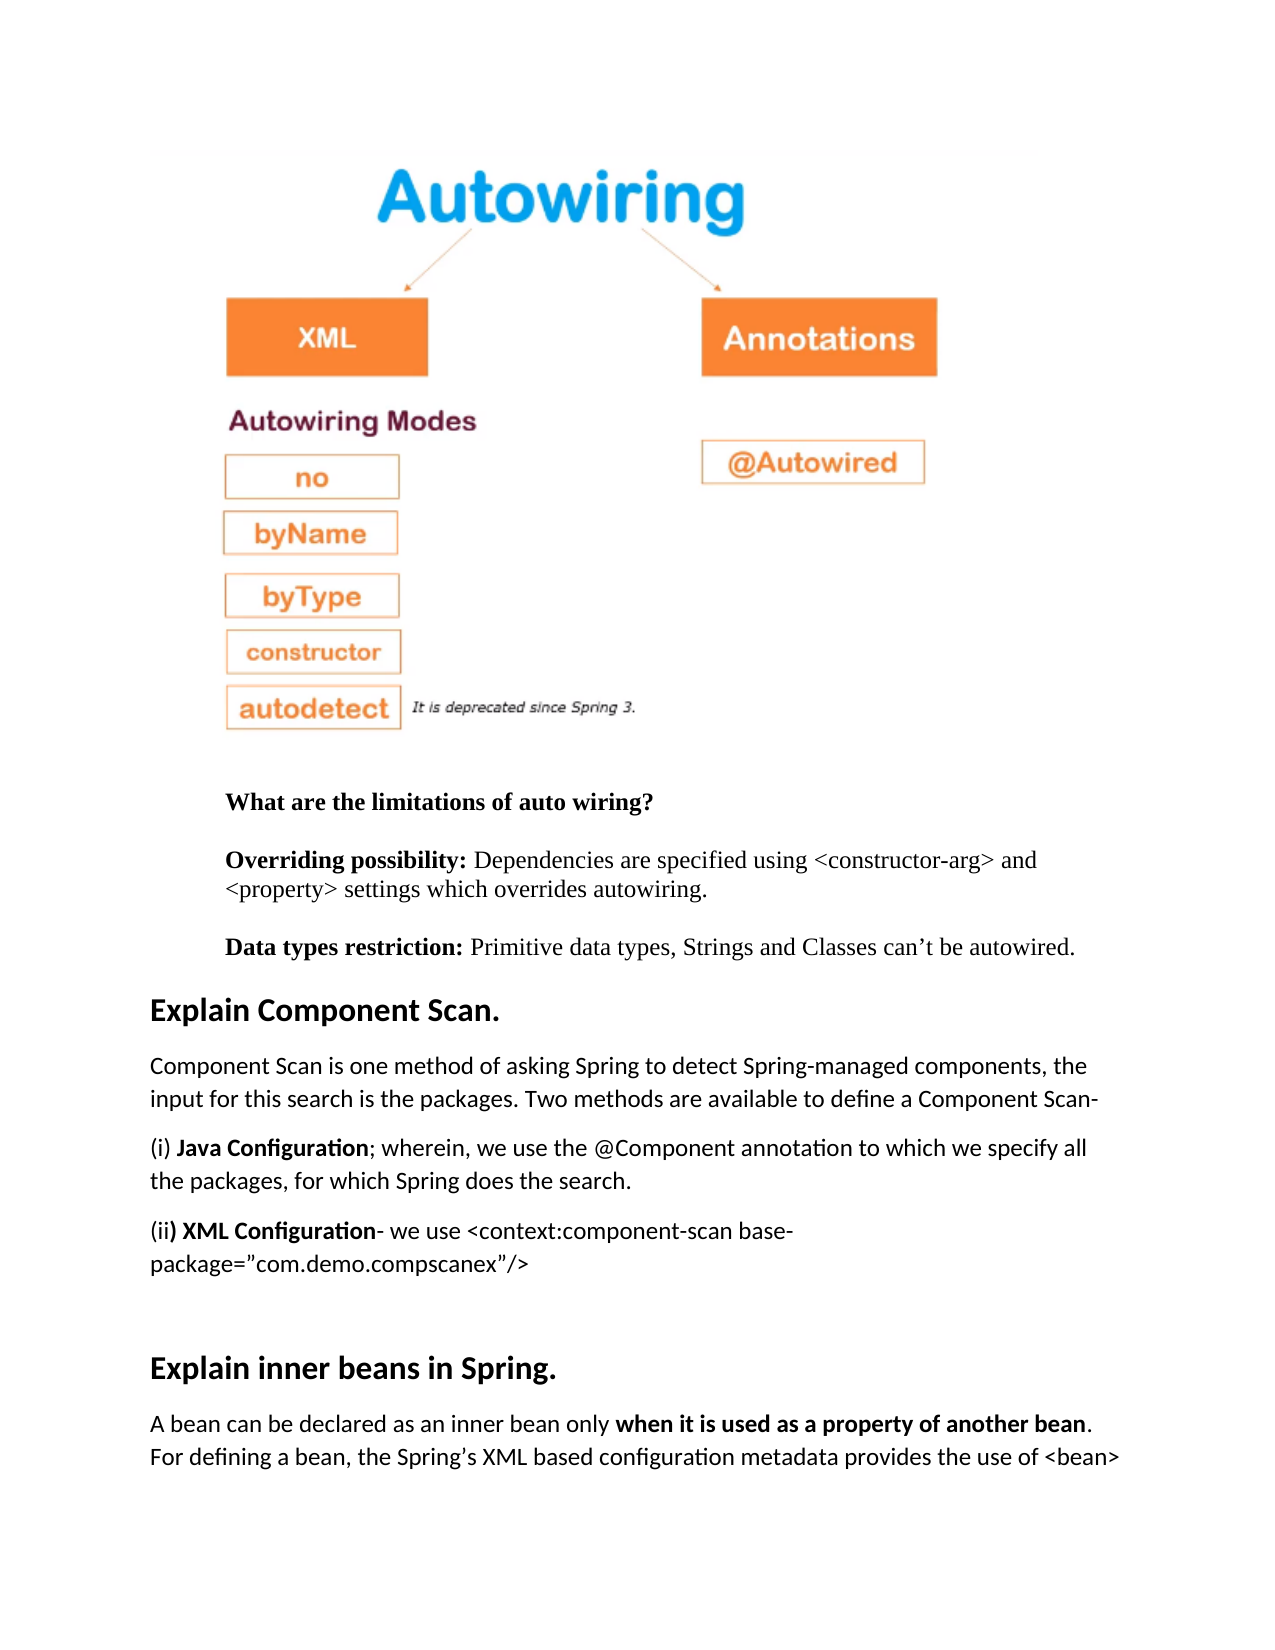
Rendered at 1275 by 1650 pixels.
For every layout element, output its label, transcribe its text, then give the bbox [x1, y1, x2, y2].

text Explain Component Scan. [150, 989, 1125, 1030]
text Data types restriction: Primitive data types, Strings and Classes can’t be autowired. [225, 932, 1125, 960]
text Overriding possibility: Dependencies are specified using <constructor-arg> and <property> settings which overrides autowiring. [225, 845, 1125, 902]
text Component Scan is one method of asking Spring to detect Spring-managed components, the input for this search is the packages. Two methods are available to define a Component Scan- [150, 1050, 1125, 1113]
picture [150, 150, 1038, 758]
text (i) Java Configuration; wherein, we use the @Component annotation to which we specify all the packages, for which Spring does the search. [150, 1133, 1125, 1196]
text Explain inner beans in Spring. [150, 1347, 1125, 1388]
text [150, 1408, 1125, 1471]
text What are the limitations of auto wiring? [225, 787, 1125, 816]
text (ii) XML Configuration- we use <context:component-scan base-package=”com.demo.compscanex”/> [150, 1215, 1125, 1278]
